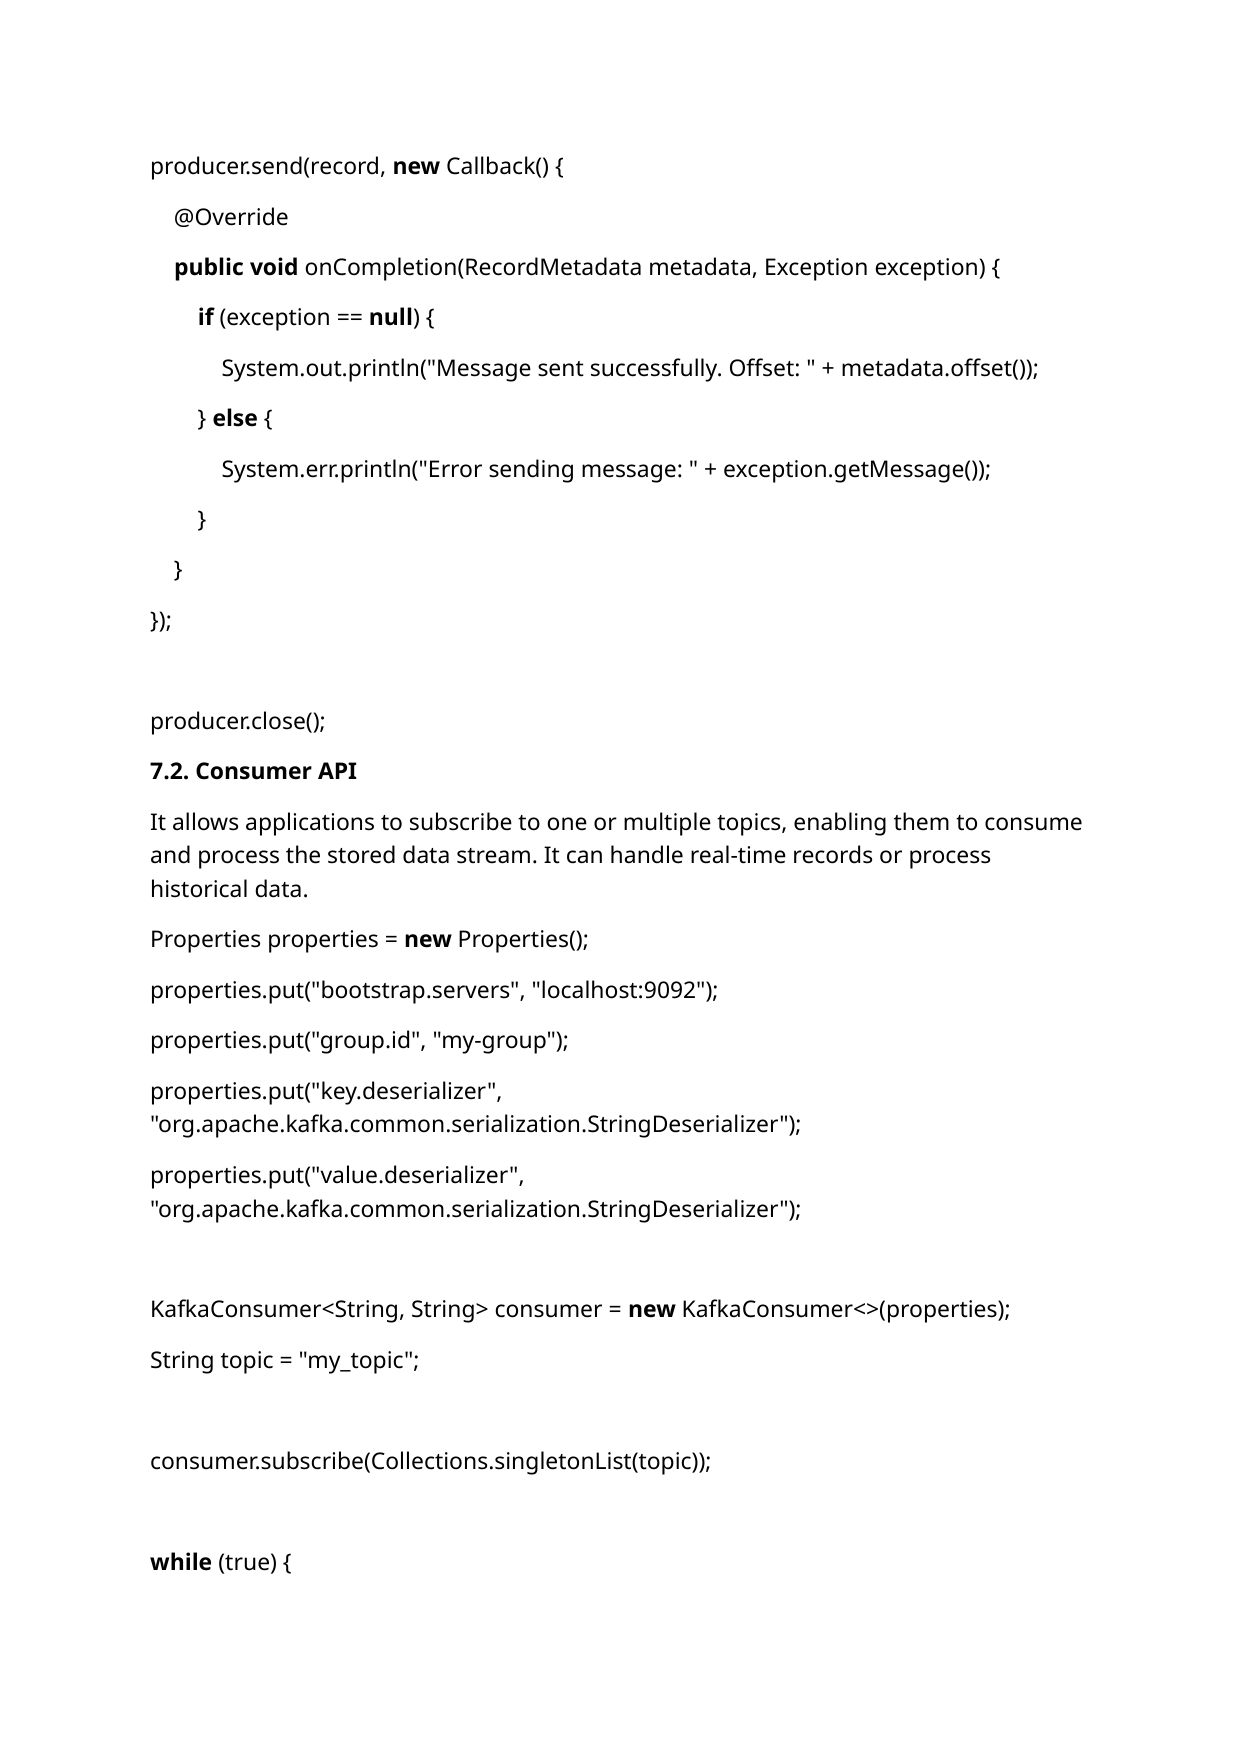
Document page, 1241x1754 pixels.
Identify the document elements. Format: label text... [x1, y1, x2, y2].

text producer.send(record, new Callback() { [150, 150, 1090, 181]
text public void onCompletion(RecordMetadata metadata, Exception exception) { [150, 251, 1090, 282]
text It allows applications to subscribe to one or multiple topics, enabling them to consume and process the stored data stream. It can handle real-time records or process historical data. [150, 805, 1090, 904]
text System.err.println("Error sending message: " + exception.getMessage()); [150, 452, 1090, 484]
text while (true) { [150, 1545, 1090, 1577]
text 7.2. Consumer API [150, 755, 1090, 786]
text System.out.println("Message sent successfully. Offset: " + metadata.offset()); [150, 352, 1090, 383]
text if (exception == null) { [150, 301, 1090, 332]
text } else { [150, 402, 1090, 433]
text }); [150, 604, 1090, 635]
text consumer.subscribe(Collections.singletonList(topic)); [150, 1444, 1090, 1476]
text properties.put("key.deserializer", "org.apache.kafka.common.serialization.StringDeserializer"); [150, 1074, 1090, 1139]
text String topic = "my_topic"; [150, 1344, 1090, 1375]
text properties.put("bootstrap.servers", "localhost:9092"); [150, 974, 1090, 1005]
text producer.close(); [150, 704, 1090, 736]
text KafkaConsumer<String, String> consumer = new KafkaConsumer<>(properties); [150, 1293, 1090, 1324]
text } [150, 553, 1090, 584]
text @Override [150, 200, 1090, 232]
text properties.put("group.id", "my-group"); [150, 1024, 1090, 1055]
text Properties properties = new Properties(); [150, 923, 1090, 954]
text properties.put("value.deserializer", "org.apache.kafka.common.serialization.StringDeserializer"); [150, 1159, 1090, 1224]
text } [150, 503, 1090, 534]
